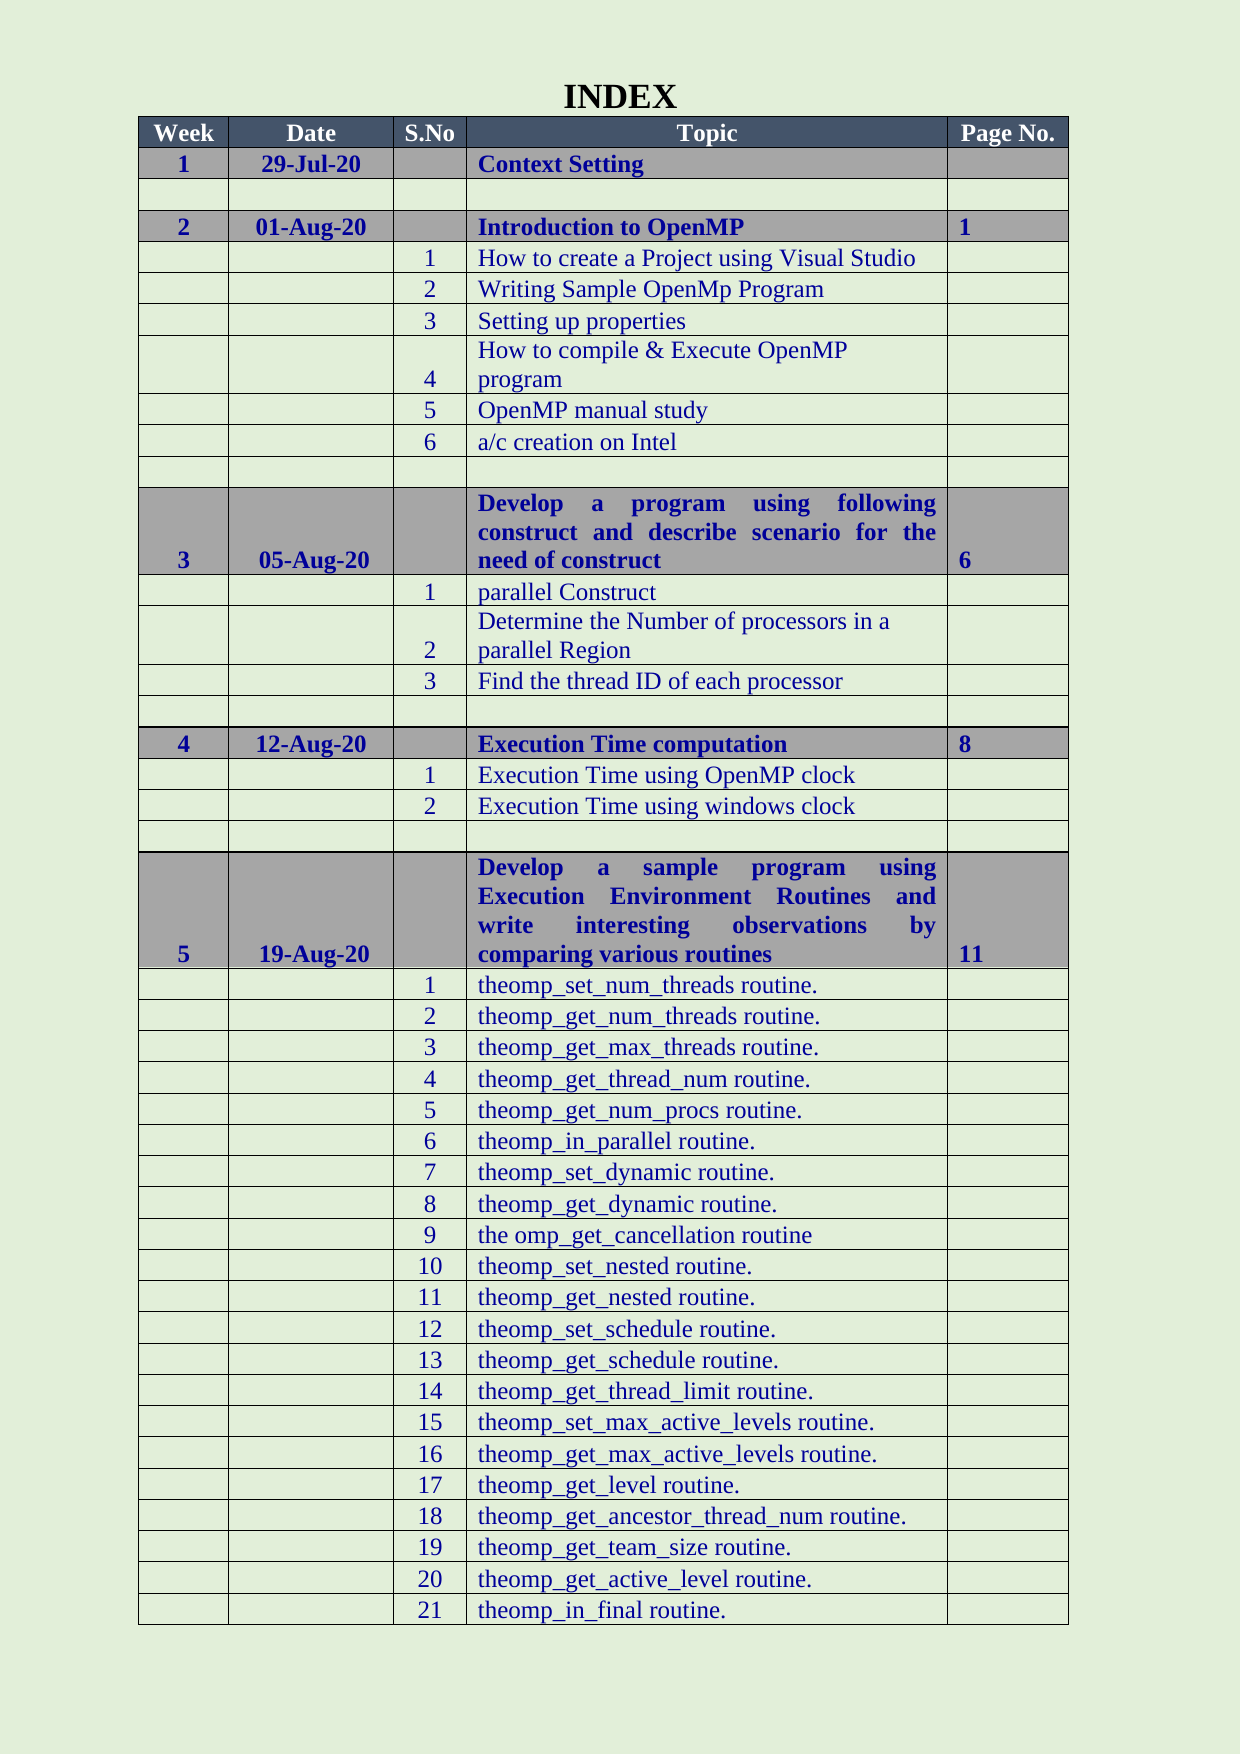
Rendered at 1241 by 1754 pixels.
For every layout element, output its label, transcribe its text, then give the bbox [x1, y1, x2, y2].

table_cell [229, 1531, 393, 1561]
table_cell 19-Aug-20 [229, 853, 393, 967]
table_cell Context Setting [467, 148, 947, 178]
table_cell [948, 1344, 1068, 1374]
table_cell 5 [394, 1094, 466, 1124]
table_header Date [229, 117, 393, 147]
table_cell [229, 821, 393, 851]
table_cell 9 [394, 1219, 466, 1249]
table_cell 2 [394, 1000, 466, 1030]
table_cell [948, 1219, 1068, 1249]
table_cell [139, 1500, 228, 1530]
table_cell [139, 1344, 228, 1374]
text INDEX [150, 75, 1090, 116]
table_cell [139, 1375, 228, 1405]
table_cell theomp_set_schedule routine. [467, 1312, 947, 1342]
table_cell theomp_get_num_procs routine. [467, 1094, 947, 1124]
table_cell 8 [394, 1187, 466, 1217]
table_cell 16 [394, 1437, 466, 1467]
table_cell [229, 457, 393, 487]
table_cell How to create a Project using Visual Studio [467, 242, 947, 272]
table_cell 13 [394, 1344, 466, 1374]
table_cell Writing Sample OpenMp Program [467, 273, 947, 303]
table_cell 2 [394, 606, 466, 664]
table_cell 4 [394, 1062, 466, 1092]
table_cell [467, 179, 947, 209]
table_cell [139, 336, 228, 393]
table_cell theomp_get_thread_limit routine. [467, 1375, 947, 1405]
table_cell Develop a sample program using Execution Environment Routines and write interesting observations by comparing various routines [467, 853, 947, 967]
table_cell 12-Aug-20 [229, 728, 393, 758]
table_cell [139, 1406, 228, 1436]
table_cell [229, 1312, 393, 1342]
table_cell [139, 1187, 228, 1217]
table_cell [229, 179, 393, 209]
table_header Topic [467, 117, 947, 147]
table_cell 3 [394, 665, 466, 695]
table_cell [229, 1469, 393, 1499]
table_cell 29-Jul-20 [229, 148, 393, 178]
table_cell 17 [394, 1469, 466, 1499]
table_cell [948, 1562, 1068, 1592]
table_cell [394, 821, 466, 851]
table_cell [948, 1375, 1068, 1405]
table_cell [229, 1156, 393, 1186]
table_cell theomp_get_nested routine. [467, 1281, 947, 1311]
table_cell [948, 665, 1068, 695]
table_cell [139, 425, 228, 456]
table_cell [467, 821, 947, 851]
table_cell [139, 1312, 228, 1342]
table_cell Execution Time using OpenMP clock [467, 759, 947, 789]
table_cell [948, 425, 1068, 456]
table_cell [948, 1125, 1068, 1155]
table_cell [139, 273, 228, 303]
table_cell [948, 148, 1068, 178]
table_cell [948, 575, 1068, 605]
table_cell 19 [394, 1531, 466, 1561]
table_cell [948, 1250, 1068, 1280]
table_cell theomp_set_num_threads routine. [467, 969, 947, 999]
table_cell 4 [394, 336, 466, 393]
table_cell [229, 242, 393, 272]
table_cell theomp_get_team_size routine. [467, 1531, 947, 1561]
table_cell [948, 969, 1068, 999]
table_cell 01-Aug-20 [229, 211, 393, 241]
table_cell OpenMP manual study [467, 394, 947, 424]
table_cell [139, 394, 228, 424]
table_cell [229, 1125, 393, 1155]
table_cell [139, 1562, 228, 1592]
table_cell 05-Aug-20 [229, 488, 393, 574]
table_cell theomp_get_max_active_levels routine. [467, 1437, 947, 1467]
table_cell [948, 790, 1068, 820]
table_cell How to compile & Execute OpenMP program [467, 336, 947, 393]
table_cell [229, 665, 393, 695]
table_cell theomp_get_schedule routine. [467, 1344, 947, 1374]
table_cell 18 [394, 1500, 466, 1530]
table_cell [139, 969, 228, 999]
table_cell [948, 1312, 1068, 1342]
table_cell 20 [394, 1562, 466, 1592]
table_header S.No [394, 117, 466, 147]
table_cell [139, 1437, 228, 1467]
table_cell [229, 1219, 393, 1249]
table_cell theomp_get_max_threads routine. [467, 1031, 947, 1061]
table_cell 1 [948, 211, 1068, 241]
table_cell 15 [394, 1406, 466, 1436]
table_cell [948, 242, 1068, 272]
table_cell [229, 1062, 393, 1092]
table_cell 10 [394, 1250, 466, 1280]
table_cell 1 [139, 148, 228, 178]
table_cell theomp_get_active_level routine. [467, 1562, 947, 1592]
table_cell [394, 488, 466, 574]
table_cell Introduction to OpenMP [467, 211, 947, 241]
table_cell [139, 575, 228, 605]
table_cell [948, 1031, 1068, 1061]
table_cell [948, 336, 1068, 393]
table_cell 3 [394, 304, 466, 334]
table_cell parallel Construct [467, 575, 947, 605]
table_cell Setting up properties [467, 304, 947, 334]
table_cell [139, 457, 228, 487]
table_cell [139, 1250, 228, 1280]
table_cell [139, 1125, 228, 1155]
table_cell [139, 665, 228, 695]
table_cell [229, 575, 393, 605]
table_cell 1 [394, 575, 466, 605]
table_cell [139, 1156, 228, 1186]
table_cell [394, 457, 466, 487]
table_cell [229, 1437, 393, 1467]
table_cell [229, 1187, 393, 1217]
table_cell 5 [394, 394, 466, 424]
table_cell 7 [394, 1156, 466, 1186]
table_cell theomp_in_final routine. [467, 1594, 947, 1624]
table_cell 14 [394, 1375, 466, 1405]
table_cell Determine the Number of processors in a parallel Region [467, 606, 947, 664]
table_cell [467, 696, 947, 726]
table_cell a/c creation on Intel [467, 425, 947, 456]
table_cell [948, 1156, 1068, 1186]
table_cell 11 [394, 1281, 466, 1311]
table_cell [139, 1094, 228, 1124]
table_cell 6 [394, 1125, 466, 1155]
table_cell [139, 1469, 228, 1499]
table_cell [229, 425, 393, 456]
table_cell [229, 1344, 393, 1374]
table_cell [229, 1406, 393, 1436]
table_cell [229, 1031, 393, 1061]
table_cell [139, 1594, 228, 1624]
table_cell [948, 1094, 1068, 1124]
table_cell [948, 179, 1068, 209]
table_cell [948, 606, 1068, 664]
table_cell [948, 1594, 1068, 1624]
table_cell [394, 179, 466, 209]
table_cell [139, 1219, 228, 1249]
table_cell [229, 1562, 393, 1592]
table_cell 1 [394, 759, 466, 789]
table_cell [139, 1531, 228, 1561]
table_cell [229, 1000, 393, 1030]
table_cell theomp_set_nested routine. [467, 1250, 947, 1280]
table_cell [948, 1187, 1068, 1217]
table_cell [948, 1500, 1068, 1530]
table_cell [948, 1437, 1068, 1467]
table_cell 21 [394, 1594, 466, 1624]
table_cell [139, 821, 228, 851]
table_cell [139, 179, 228, 209]
table_cell [394, 853, 466, 967]
table_cell [229, 696, 393, 726]
table_cell [139, 1062, 228, 1092]
table_cell [229, 759, 393, 789]
table_cell 12 [394, 1312, 466, 1342]
table_cell [948, 1062, 1068, 1092]
table_cell 3 [394, 1031, 466, 1061]
table_cell [948, 273, 1068, 303]
table_cell [948, 759, 1068, 789]
table_cell Execution Time computation [467, 728, 947, 758]
table_cell theomp_get_num_threads routine. [467, 1000, 947, 1030]
table_cell [139, 606, 228, 664]
table_header Page No. [948, 117, 1068, 147]
table_cell [948, 457, 1068, 487]
table_cell [394, 728, 466, 758]
table_cell [139, 1000, 228, 1030]
table_cell [139, 242, 228, 272]
table_cell [229, 336, 393, 393]
table_cell 6 [948, 488, 1068, 574]
table_cell [229, 1594, 393, 1624]
table_cell [394, 696, 466, 726]
table_cell [229, 304, 393, 334]
table_cell [229, 1281, 393, 1311]
table_cell [229, 790, 393, 820]
table_cell [229, 606, 393, 664]
table_cell [948, 394, 1068, 424]
table_cell [139, 696, 228, 726]
table_cell [229, 1375, 393, 1405]
table_cell 4 [139, 728, 228, 758]
table_cell [229, 969, 393, 999]
table_cell theomp_set_dynamic routine. [467, 1156, 947, 1186]
table_header Week [139, 117, 228, 147]
table_cell [948, 1406, 1068, 1436]
table_cell [229, 394, 393, 424]
table_cell [948, 821, 1068, 851]
table_cell 5 [139, 853, 228, 967]
table_cell Find the thread ID of each processor [467, 665, 947, 695]
table_cell [394, 148, 466, 178]
table_cell [948, 1469, 1068, 1499]
table_cell theomp_in_parallel routine. [467, 1125, 947, 1155]
table_cell Develop a program using following construct and describe scenario for the need of construct [467, 488, 947, 574]
table_cell [139, 1031, 228, 1061]
table_cell [394, 211, 466, 241]
table_cell [948, 696, 1068, 726]
table_cell theomp_get_level routine. [467, 1469, 947, 1499]
table_cell [948, 304, 1068, 334]
table_cell [948, 1531, 1068, 1561]
table_cell 2 [139, 211, 228, 241]
table_cell 3 [139, 488, 228, 574]
table_cell [229, 273, 393, 303]
table_cell the omp_get_cancellation routine [467, 1219, 947, 1249]
table_cell [467, 457, 947, 487]
table_cell [139, 790, 228, 820]
table_cell theomp_get_thread_num routine. [467, 1062, 947, 1092]
table_cell [229, 1250, 393, 1280]
table_cell Execution Time using windows clock [467, 790, 947, 820]
table_cell 1 [394, 242, 466, 272]
table_cell 6 [394, 425, 466, 456]
table_cell 8 [948, 728, 1068, 758]
table_cell theomp_get_dynamic routine. [467, 1187, 947, 1217]
table_cell [139, 1281, 228, 1311]
table_cell theomp_set_max_active_levels routine. [467, 1406, 947, 1436]
table_cell [139, 304, 228, 334]
table_cell [229, 1500, 393, 1530]
table_cell 1 [394, 969, 466, 999]
table_cell [948, 1281, 1068, 1311]
table_cell [948, 1000, 1068, 1030]
table_cell 11 [948, 853, 1068, 967]
table_cell 2 [394, 273, 466, 303]
table_cell [139, 759, 228, 789]
table_cell 2 [394, 790, 466, 820]
table_cell [229, 1094, 393, 1124]
table_cell theomp_get_ancestor_thread_num routine. [467, 1500, 947, 1530]
